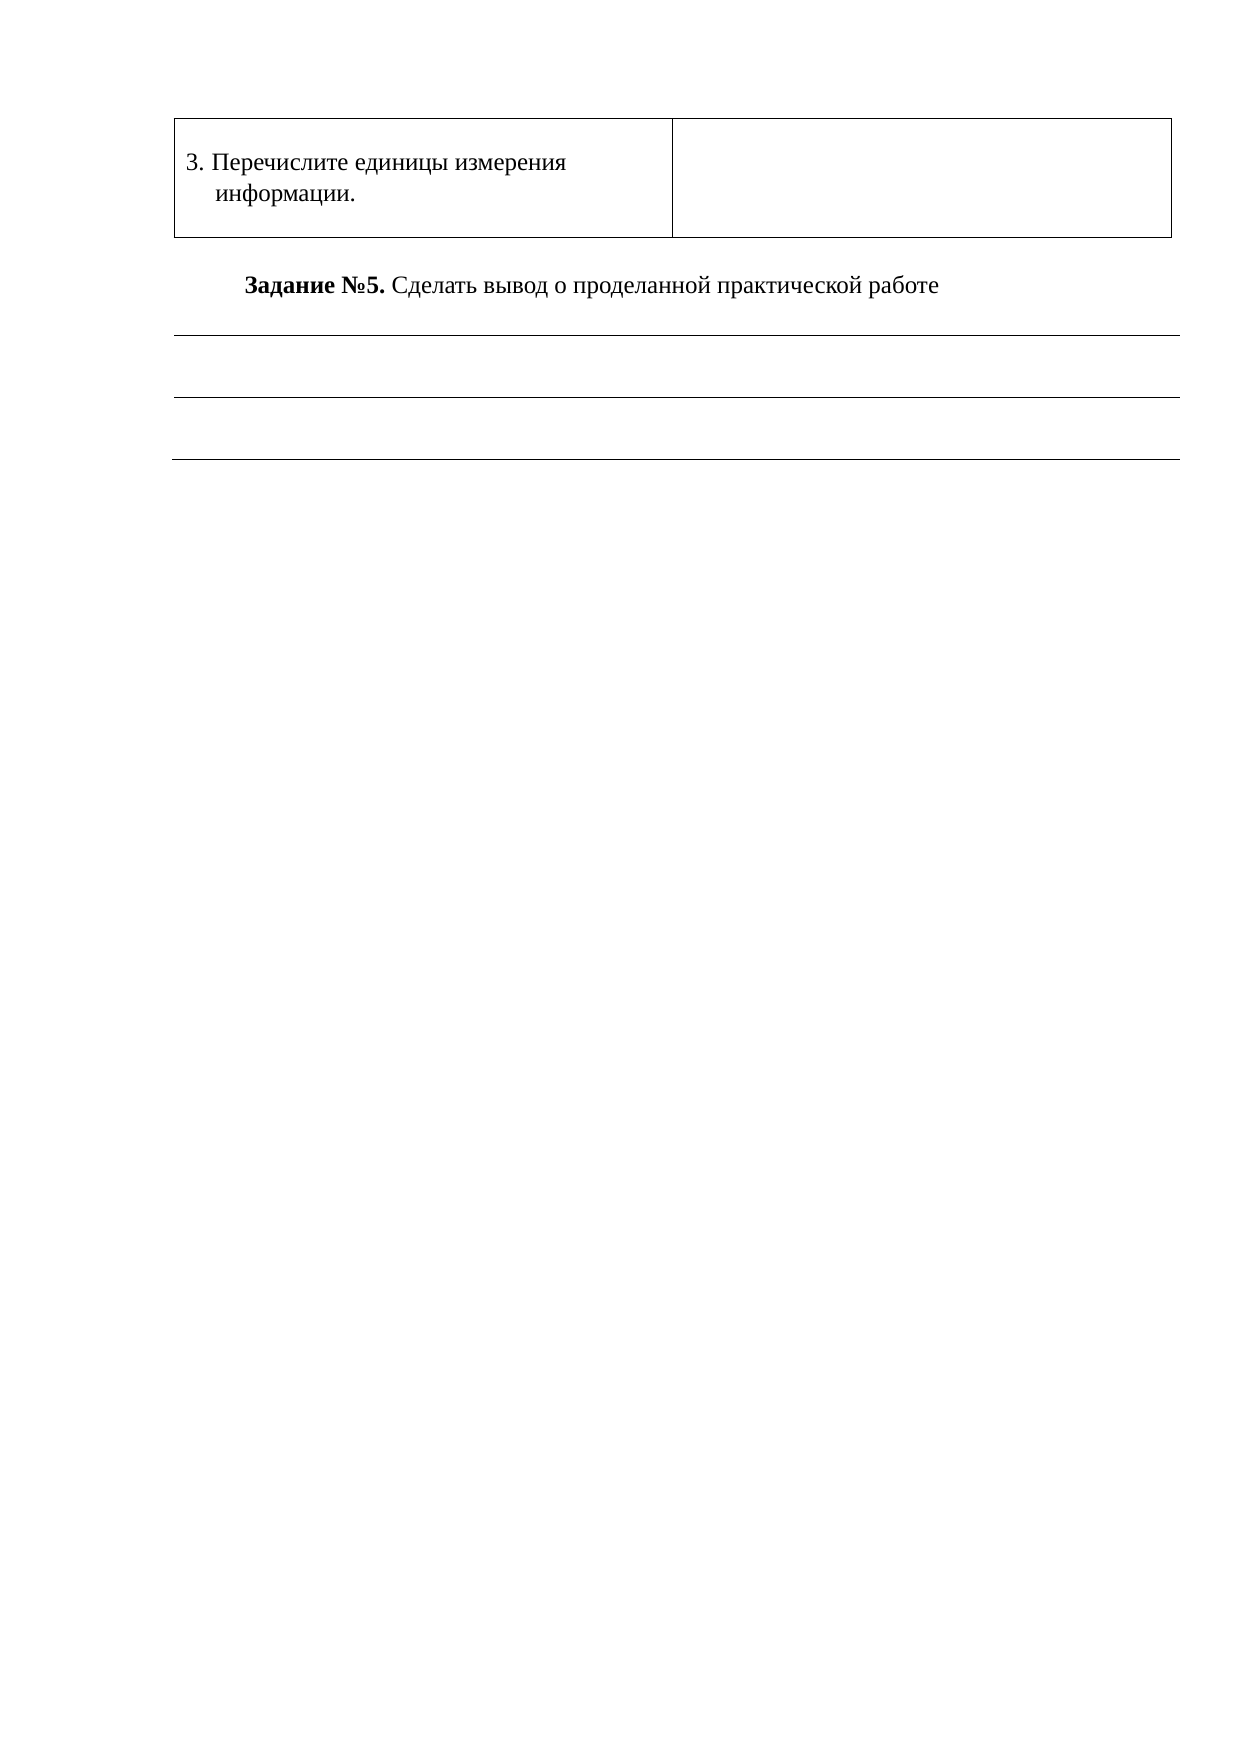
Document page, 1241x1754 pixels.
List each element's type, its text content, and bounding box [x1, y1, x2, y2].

table_cell 3. Перечислите единицы измерения информации. [175, 119, 672, 237]
table_cell [673, 119, 1171, 237]
text Задание №5. Сделать вывод о проделанной практической работе [244, 270, 1150, 299]
